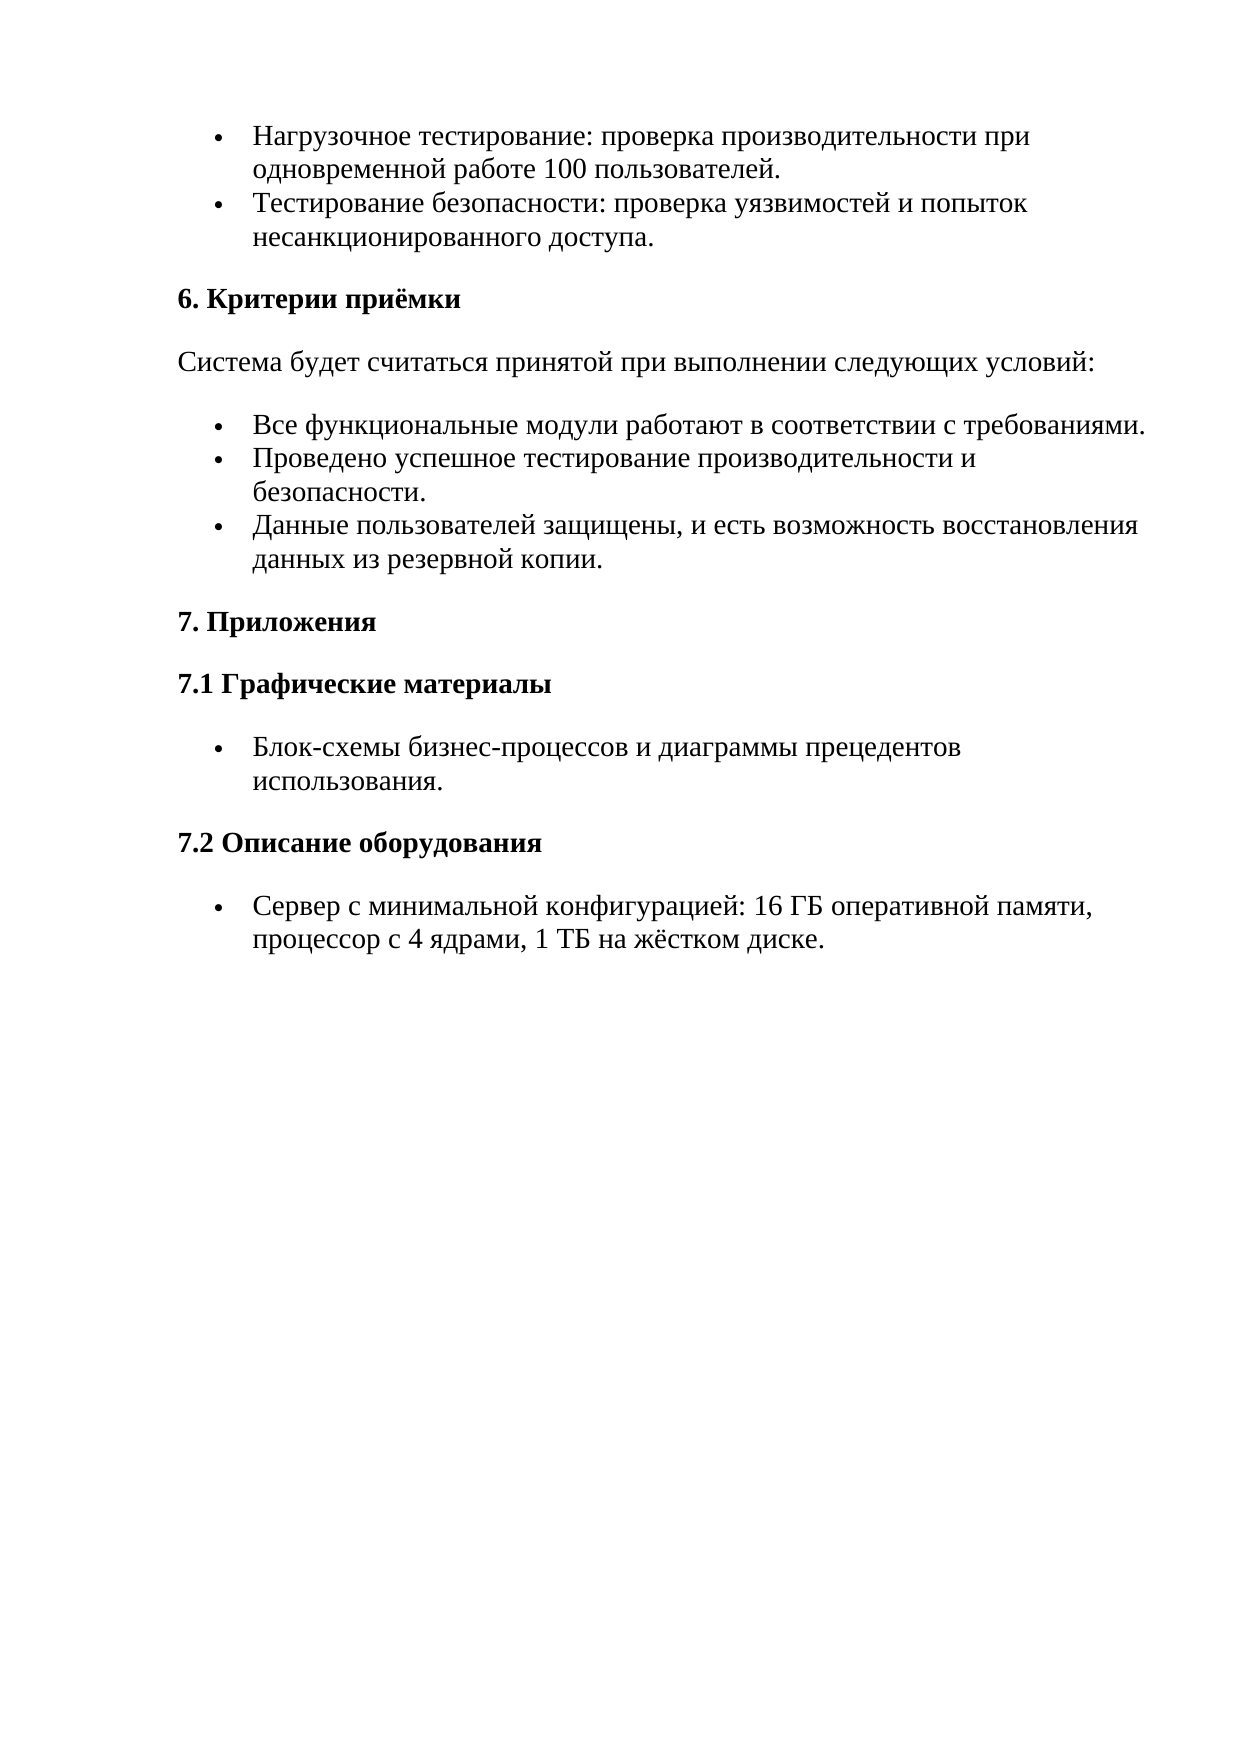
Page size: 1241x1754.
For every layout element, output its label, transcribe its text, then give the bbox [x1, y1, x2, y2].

list Все функциональные модули работают в соответствии с требованиями. [215, 407, 1152, 440]
list Тестирование безопасности: проверка уязвимостей и попыток несанкционированного доступа. [215, 185, 1152, 252]
list Сервер с минимальной конфигурацией: 16 ГБ оперативной памяти, процессор с 4 ядрами, 1 ТБ на жёстком диске. [215, 888, 1152, 955]
list Нагрузочное тестирование: проверка производительности при одновременной работе 100 пользователей. [215, 118, 1152, 185]
list Блок-схемы бизнес-процессов и диаграммы прецедентов использования. [215, 729, 1152, 796]
text 7. Приложения [177, 604, 1152, 637]
list Данные пользователей защищены, и есть возможность восстановления данных из резервной копии. [215, 507, 1152, 574]
text 7.2 Описание оборудования [177, 825, 1152, 859]
list Проведено успешное тестирование производительности и безопасности. [215, 440, 1152, 507]
text 7.1 Графические материалы [177, 666, 1152, 700]
text 6. Критерии приёмки [177, 281, 1152, 315]
text Система будет считаться принятой при выполнении следующих условий: [177, 344, 1152, 378]
